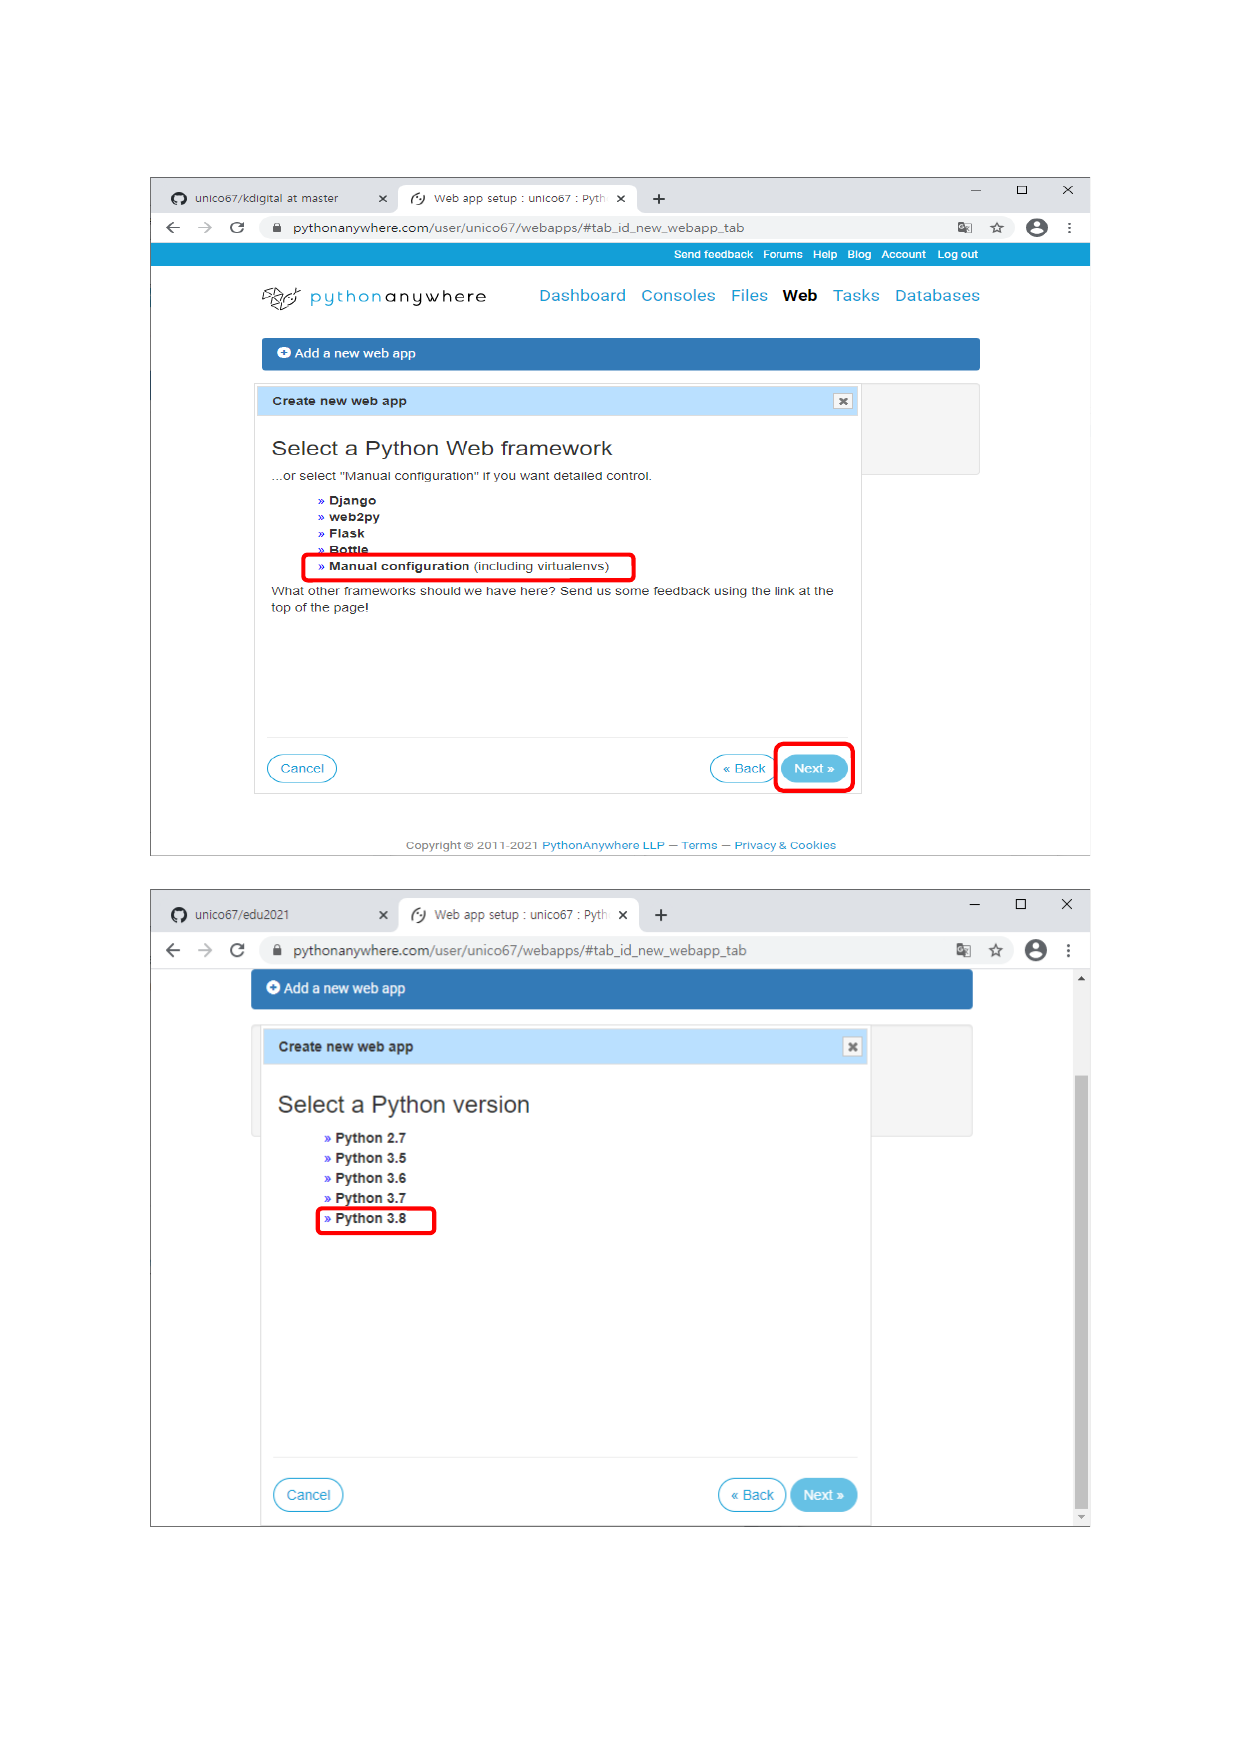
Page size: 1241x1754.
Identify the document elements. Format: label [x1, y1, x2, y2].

picture [150, 177, 1091, 856]
picture [150, 889, 1091, 1527]
